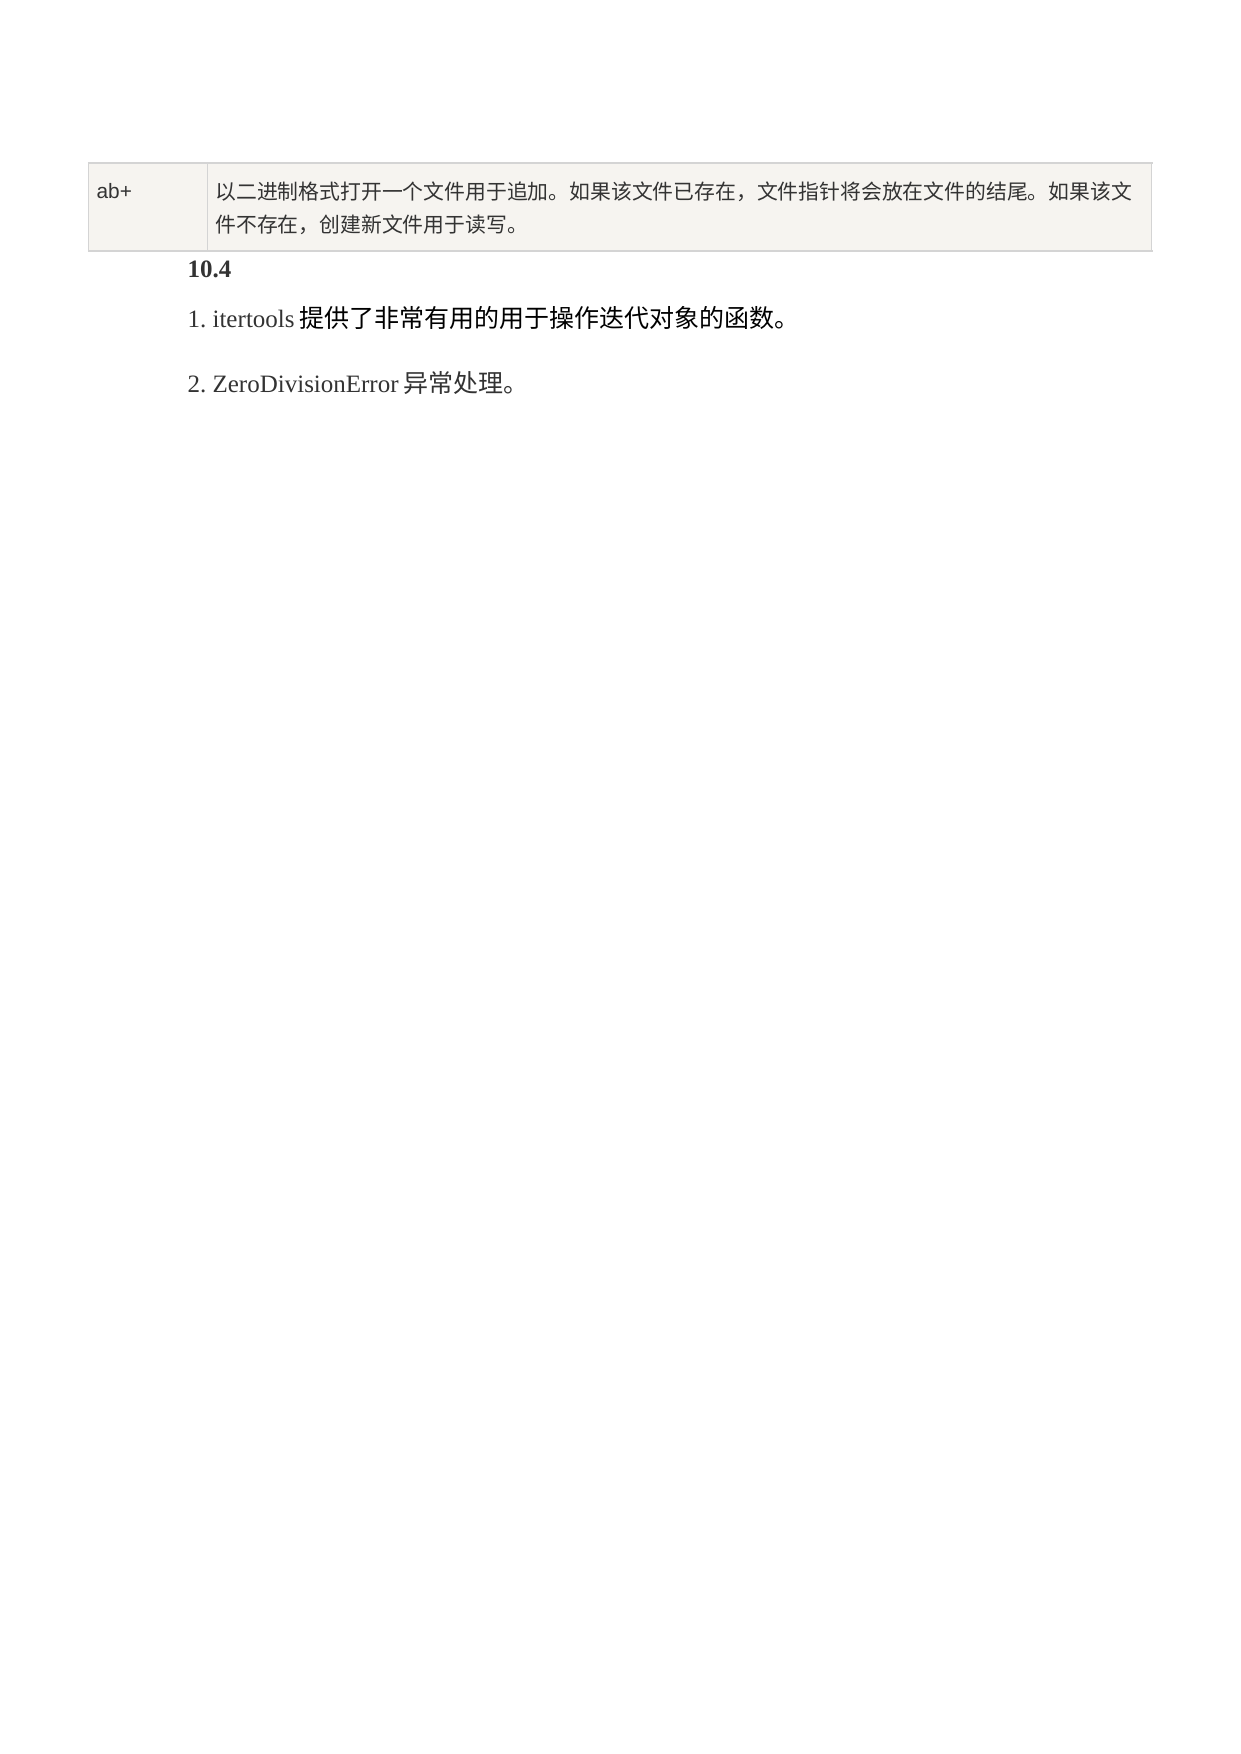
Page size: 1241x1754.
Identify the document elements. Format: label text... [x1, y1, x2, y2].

table_cell 以二进制格式打开一个文件用于追加。如果该文件已存在，文件指针将会放在文件的结尾。如果该文件不存在，创建新文件用于读写。 [208, 164, 1151, 250]
table_cell ab+ [89, 164, 207, 250]
text 10.4 [187, 252, 1053, 284]
text 1. itertools提供了非常有用的用于操作迭代对象的函数。 [187, 284, 1053, 349]
text 2. ZeroDivisionError异常处理。 [187, 349, 1053, 414]
